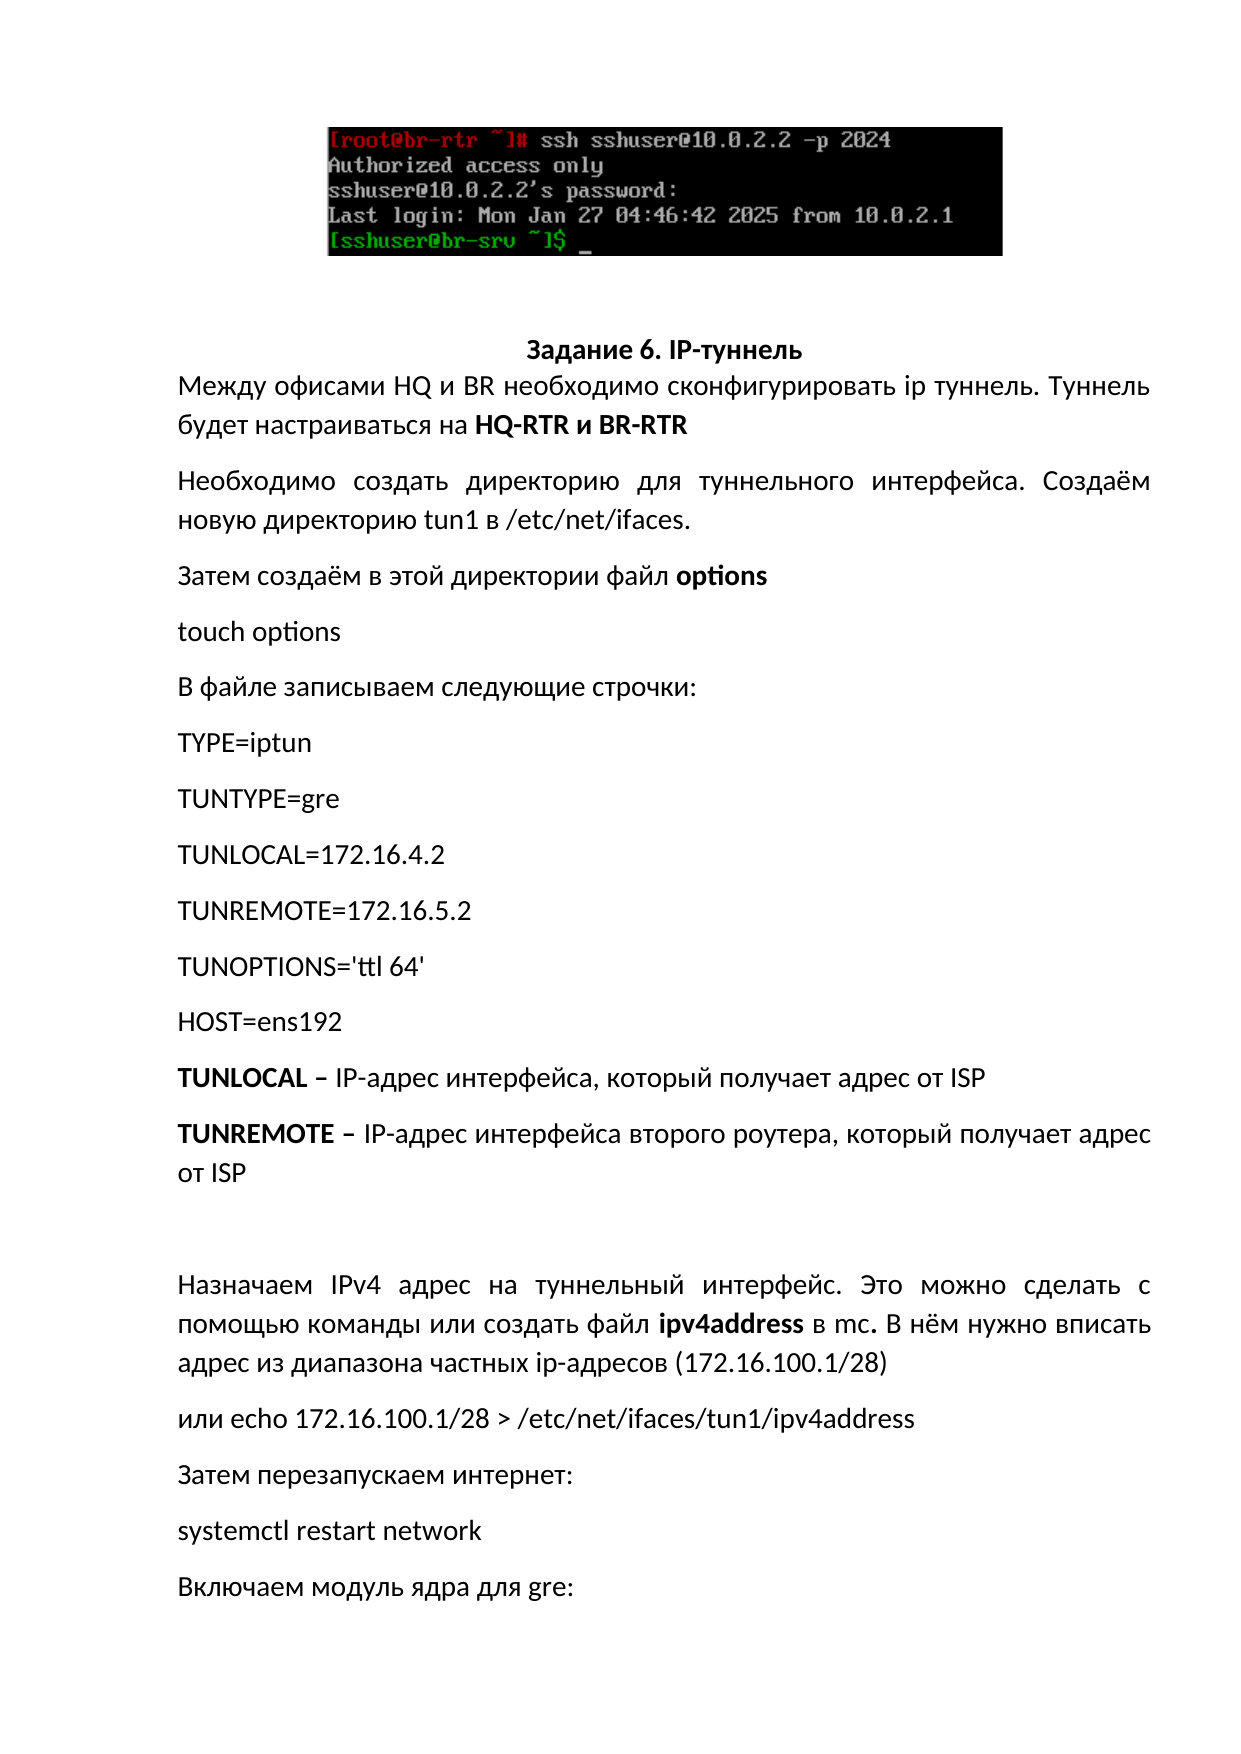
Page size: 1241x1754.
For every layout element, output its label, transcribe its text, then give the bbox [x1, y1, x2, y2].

text touch options [177, 613, 1152, 648]
text TYPE=iptun [177, 724, 1152, 760]
text или echo 172.16.100.1/28 > /etc/net/ifaces/tun1/ipv4address [177, 1400, 1152, 1436]
text Необходимо создать директорию для туннельного интерфейса. Создаём новую директорию tun1 в /etc/net/ifaces. [177, 462, 1152, 537]
text TUNLOCAL=172.16.4.2 [177, 836, 1152, 872]
picture [326, 127, 1003, 256]
text HOST=ens192 [177, 1003, 1152, 1039]
subtitle Задание 6. IP-туннель [177, 331, 1152, 367]
text Затем перезапускаем интернет: [177, 1456, 1152, 1492]
text Назначаем IPv4 адрес на туннельный интерфейс. Это можно сделать с помощью команды или создать файл ipv4address в mc. В нём нужно вписать адрес из диапазона частных ip-адресов (172.16.100.1/28) [177, 1266, 1152, 1380]
text systemctl restart network [177, 1512, 1152, 1547]
text Включаем модуль ядра для gre: [177, 1568, 1152, 1603]
text TUNTYPE=gre [177, 780, 1152, 816]
text TUNREMOTE – IP-адрес интерфейса второго роутера, который получает адрес от ISP [177, 1115, 1152, 1190]
text TUNOPTIONS='ttl 64' [177, 948, 1152, 983]
text TUNREMOTE=172.16.5.2 [177, 892, 1152, 927]
text Между офисами HQ и BR необходимо сконфигурировать ip туннель. Туннель будет настраиваться на HQ-RTR и BR-RTR [177, 367, 1152, 442]
text Затем создаём в этой директории файл options [177, 557, 1152, 592]
text TUNLOCAL – IP-адрес интерфейса, который получает адрес от ISP [177, 1059, 1152, 1095]
text В файле записываем следующие строчки: [177, 668, 1152, 704]
